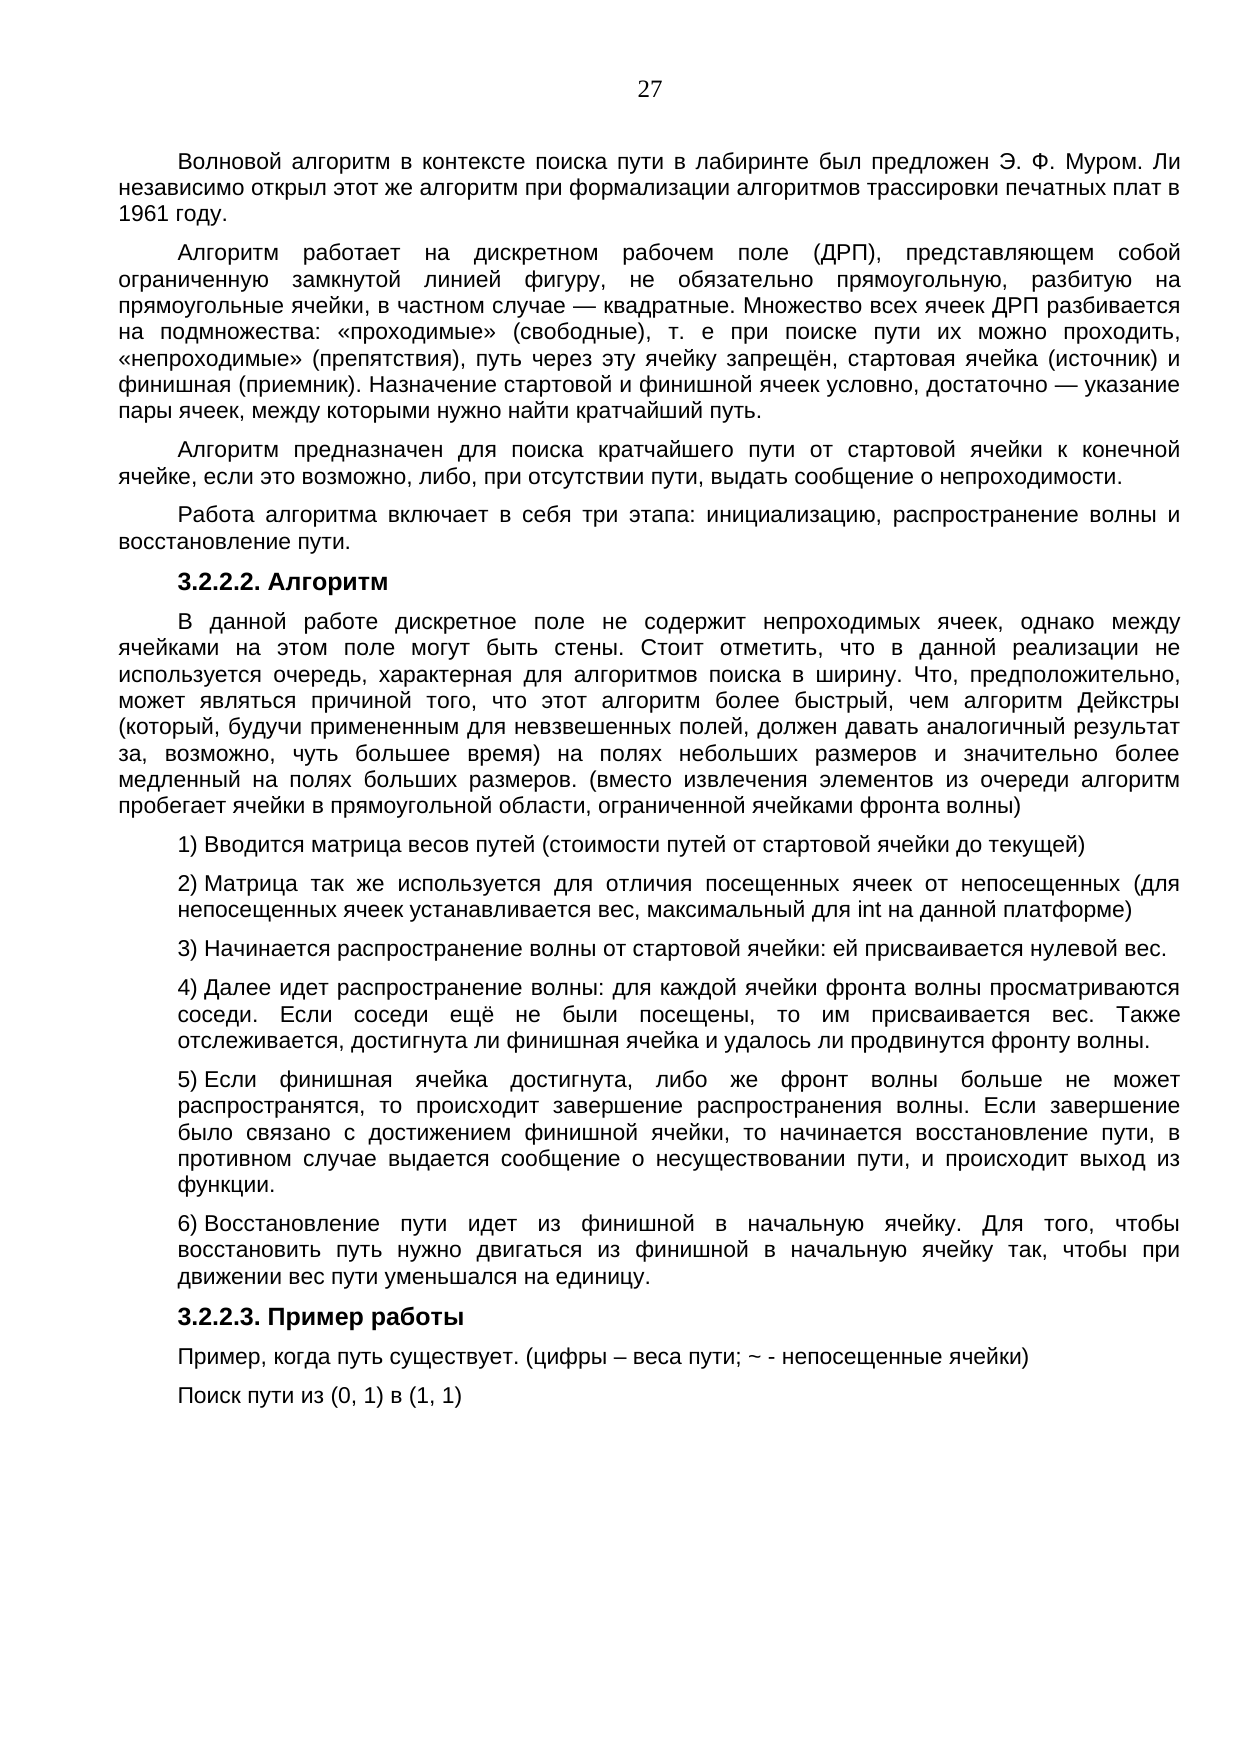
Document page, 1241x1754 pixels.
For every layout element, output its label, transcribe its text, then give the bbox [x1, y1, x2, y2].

list Начинается распространение волны от стартовой ячейки: ей присваивается нулевой вес. [177, 935, 1181, 962]
list Восстановление пути идет из финишной в начальную ячейку. Для того, чтобы восстановить путь нужно двигаться из финишной в начальную ячейку так, чтобы при движении вес пути уменьшался на единицу. [177, 1210, 1181, 1289]
list Вводится матрица весов путей (стоимости путей от стартовой ячейки до текущей) [177, 831, 1181, 858]
text Алгоритм предназначен для поиска кратчайшего пути от стартовой ячейки к конечной ячейке, если это возможно, либо, при отсутствии пути, выдать сообщение о непроходимости. [118, 436, 1181, 489]
text Алгоритм [118, 567, 1181, 595]
text Волновой алгоритм в контексте поиска пути в лабиринте был предложен Э. Ф. Муром. Ли независимо открыл этот же алгоритм при формализации алгоритмов трассировки печатных плат в 1961 году. [118, 148, 1181, 227]
text В данной работе дискретное поле не содержит непроходимых ячеек, однако между ячейками на этом поле могут быть стены. Стоит отметить, что в данной реализации не используется очередь, характерная для алгоритмов поиска в ширину. Что, предположительно, может являться причиной того, что этот алгоритм более быстрый, чем алгоритм Дейкстры (который, будучи примененным для невзвешенных полей, должен давать аналогичный результат за, возможно, чуть большее время) на полях небольших размеров и значительно более медленный на полях больших размеров. (вместо извлечения элементов из очереди алгоритм пробегает ячейки в прямоугольной области, ограниченной ячейками фронта волны) [118, 608, 1181, 819]
text Пример работы [118, 1302, 1181, 1330]
text Алгоритм работает на дискретном рабочем поле (ДРП), представляющем собой ограниченную замкнутой линией фигуру, не обязательно прямоугольную, разбитую на прямоугольные ячейки, в частном случае — квадратные. Множество всех ячеек ДРП разбивается на подмножества: «проходимые» (свободные), т. е при поиске пути их можно проходить, «непроходимые» (препятствия), путь через эту ячейку запрещён, стартовая ячейка (источник) и финишная (приемник). Назначение стартовой и финишной ячеек условно, достаточно — указание пары ячеек, между которыми нужно найти кратчайший путь. [118, 239, 1181, 424]
list Матрица так же используется для отличия посещенных ячеек от непосещенных (для непосещенных ячеек устанавливается вес, максимальный для int на данной платформе) [177, 870, 1181, 923]
text Поиск пути из (0, 1) в (1, 1) [118, 1382, 1181, 1408]
list Далее идет распространение волны: для каждой ячейки фронта волны просматриваются соседи. Если соседи ещё не были посещены, то им присваивается вес. Также отслеживается, достигнута ли финишная ячейка и удалось ли продвинутся фронту волны. [177, 974, 1181, 1053]
text Пример, когда путь существует. (цифры – веса пути; ~ - непосещенные ячейки) [118, 1343, 1181, 1369]
list Если финишная ячейка достигнута, либо же фронт волны больше не может распространятся, то происходит завершение распространения волны. Если завершение было связано с достижением финишной ячейки, то начинается восстановление пути, в противном случае выдается сообщение о несуществовании пути, и происходит выход из функции. [177, 1066, 1181, 1197]
text Работа алгоритма включает в себя три этапа: инициализацию, распространение волны и восстановление пути. [118, 501, 1181, 554]
